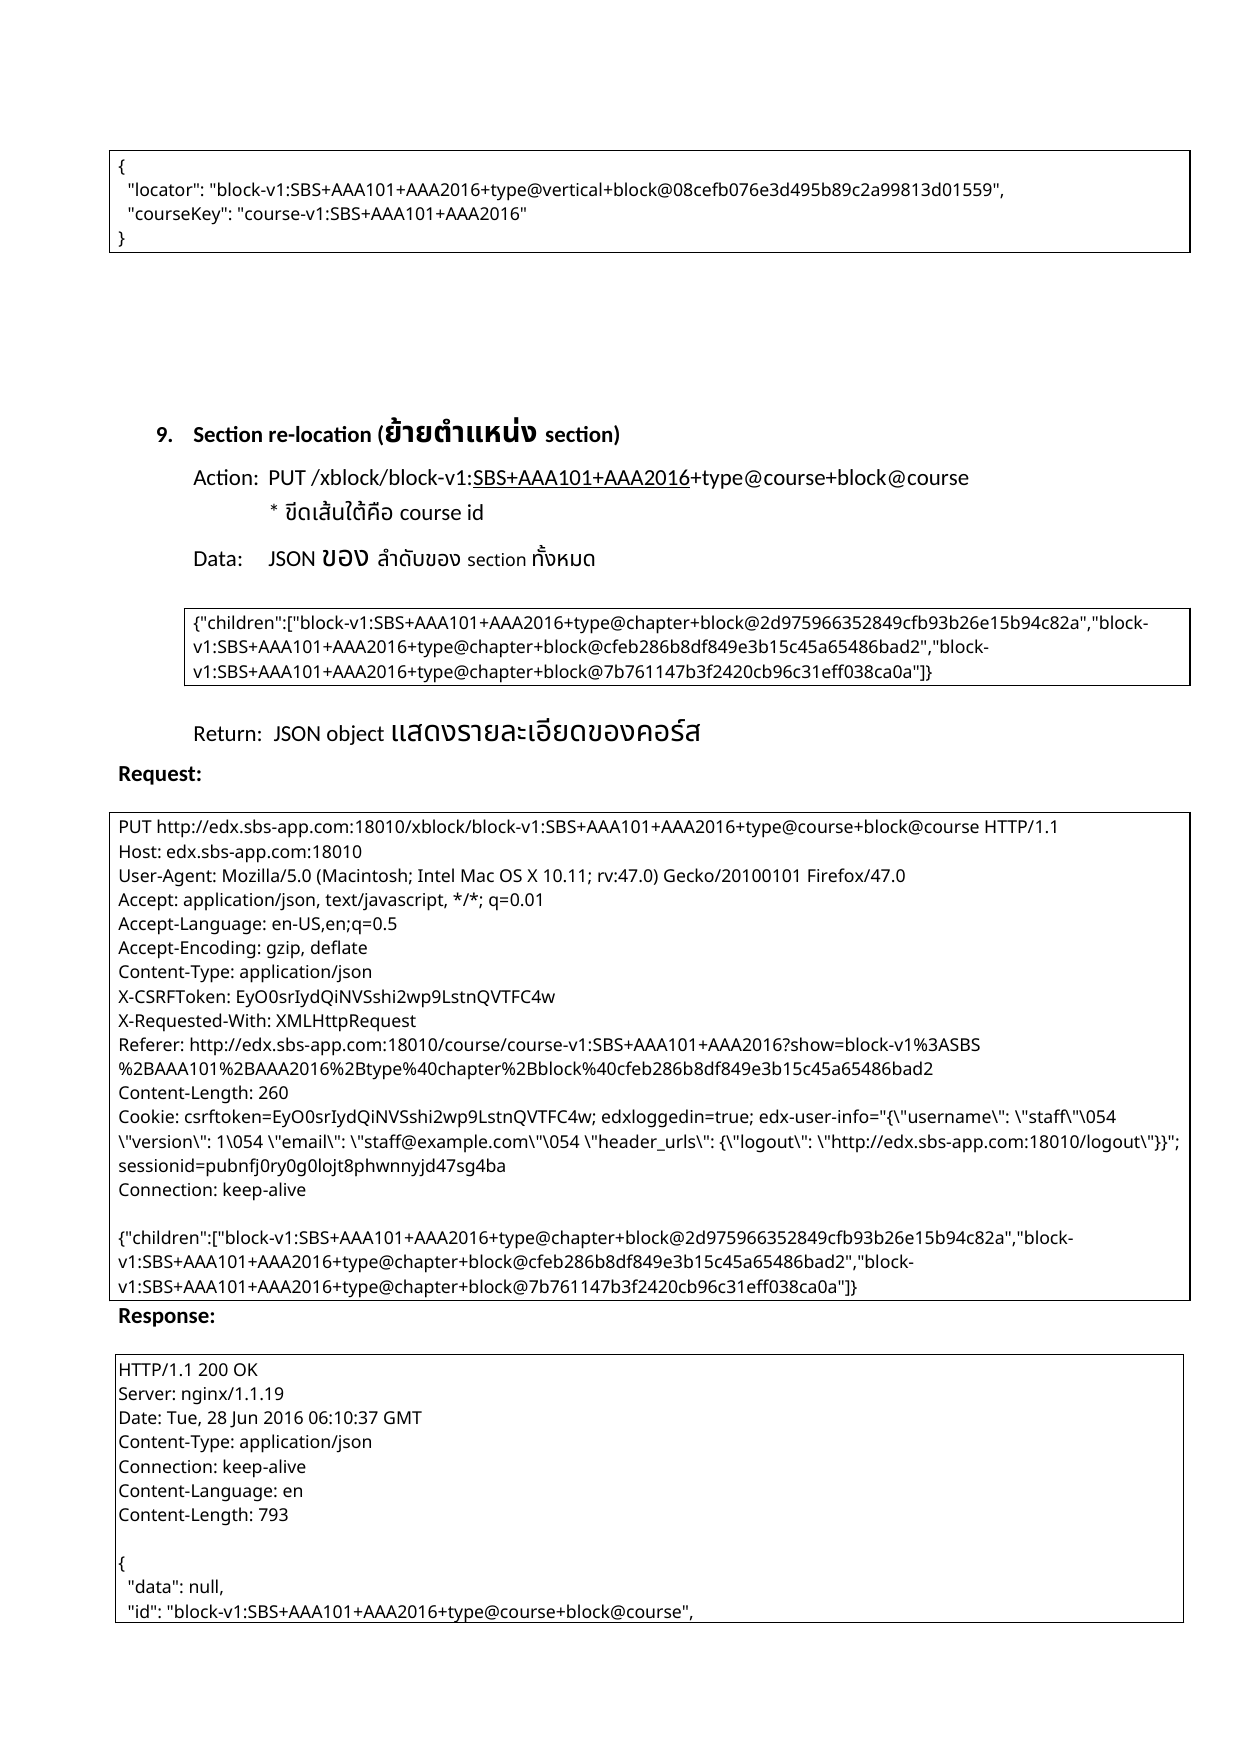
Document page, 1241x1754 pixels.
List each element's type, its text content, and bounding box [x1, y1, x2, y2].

text Content-Type: application/json [118, 960, 1181, 984]
text Connection: keep-alive [118, 1454, 1181, 1478]
text {"children":["block-v1:SBS+AAA101+AAA2016+type@chapter+block@2d975966352849cfb93b26e15b94c82a","block-v1:SBS+AAA101+AAA2016+type@chapter+block@cfeb286b8df849e3b15c45a65486bad2","block-v1:SBS+AAA101+AAA2016+type@chapter+block@7b761147b3f2420cb96c31eff038ca0a"]} [110, 1223, 1189, 1300]
list Section re-location (ย้ายตำแหน่ง section) [156, 412, 1181, 456]
text { [118, 1551, 1181, 1575]
text Response: [118, 1301, 1181, 1329]
text Content-Type: application/json [118, 1430, 1181, 1454]
list Action: PUT /xblock/block-v1:SBS+AAA101+AAA2016+type@course+block@course * ขีดเส้นใต้คือ course id [193, 463, 1181, 530]
text Return: JSON object แสดงรายละเอียดของคอร์ส Request: [118, 711, 1181, 787]
text X-Requested-With: XMLHttpRequest [118, 1008, 1181, 1032]
text Date: Tue, 28 Jun 2016 06:10:37 GMT [118, 1406, 1181, 1430]
text Accept-Encoding: gzip, deflate [118, 936, 1181, 960]
text } [110, 222, 1189, 252]
list Data: JSON ของ ลำดับของ section ทั้งหมด [193, 536, 1181, 608]
text HTTP/1.1 200 OK [116, 1355, 1183, 1382]
text {"children":["block-v1:SBS+AAA101+AAA2016+type@chapter+block@2d975966352849cfb93b26e15b94c82a","block-v1:SBS+AAA101+AAA2016+type@chapter+block@cfeb286b8df849e3b15c45a65486bad2","block-v1:SBS+AAA101+AAA2016+type@chapter+block@7b761147b3f2420cb96c31eff038ca0a"]} [185, 609, 1189, 685]
text Content-Language: en [118, 1478, 1181, 1502]
text Content-Length: 260 [118, 1081, 1181, 1105]
text Content-Length: 793 [118, 1502, 1181, 1527]
text Connection: keep-alive [118, 1177, 1181, 1202]
text Cookie: csrftoken=EyO0srIydQiNVSshi2wp9LstnQVTFC4w; edxloggedin=true; edx-user-info="{\"username\": \"staff\"\054 \"version\": 1\054 \"email\": \"staff@example.com\"\054 \"header_urls\": {\"logout\": \"http://edx.sbs-app.com:18010/logout\"}}"; sessionid=pubnfj0ry0g0lojt8phwnnyjd47sg4ba [118, 1105, 1181, 1177]
text Server: nginx/1.1.19 [118, 1382, 1181, 1406]
text Accept-Language: en-US,en;q=0.5 [118, 912, 1181, 936]
text Accept: application/json, text/javascript, */*; q=0.01 [118, 887, 1181, 912]
text Referer: http://edx.sbs-app.com:18010/course/course-v1:SBS+AAA101+AAA2016?show=block-v1%3ASBS%2BAAA101%2BAAA2016%2Btype%40chapter%2Bblock%40cfeb286b8df849e3b15c45a65486bad2 [118, 1032, 1181, 1081]
text User-Agent: Mozilla/5.0 (Macintosh; Intel Mac OS X 10.11; rv:47.0) Gecko/20100101 Firefox/47.0 [118, 863, 1181, 887]
text "data": null, [118, 1575, 1181, 1599]
text { [110, 151, 1189, 177]
text "courseKey": "course-v1:SBS+AAA101+AAA2016" [118, 201, 1181, 222]
text PUT http://edx.sbs-app.com:18010/xblock/block-v1:SBS+AAA101+AAA2016+type@course+block@course HTTP/1.1 [110, 813, 1189, 839]
text Host: edx.sbs-app.com:18010 [118, 839, 1181, 863]
text X-CSRFToken: EyO0srIydQiNVSshi2wp9LstnQVTFC4w [118, 984, 1181, 1008]
text "locator": "block-v1:SBS+AAA101+AAA2016+type@vertical+block@08cefb076e3d495b89c2a99813d01559", [118, 177, 1181, 201]
text "id": "block-v1:SBS+AAA101+AAA2016+type@course+block@course", [118, 1599, 1181, 1622]
